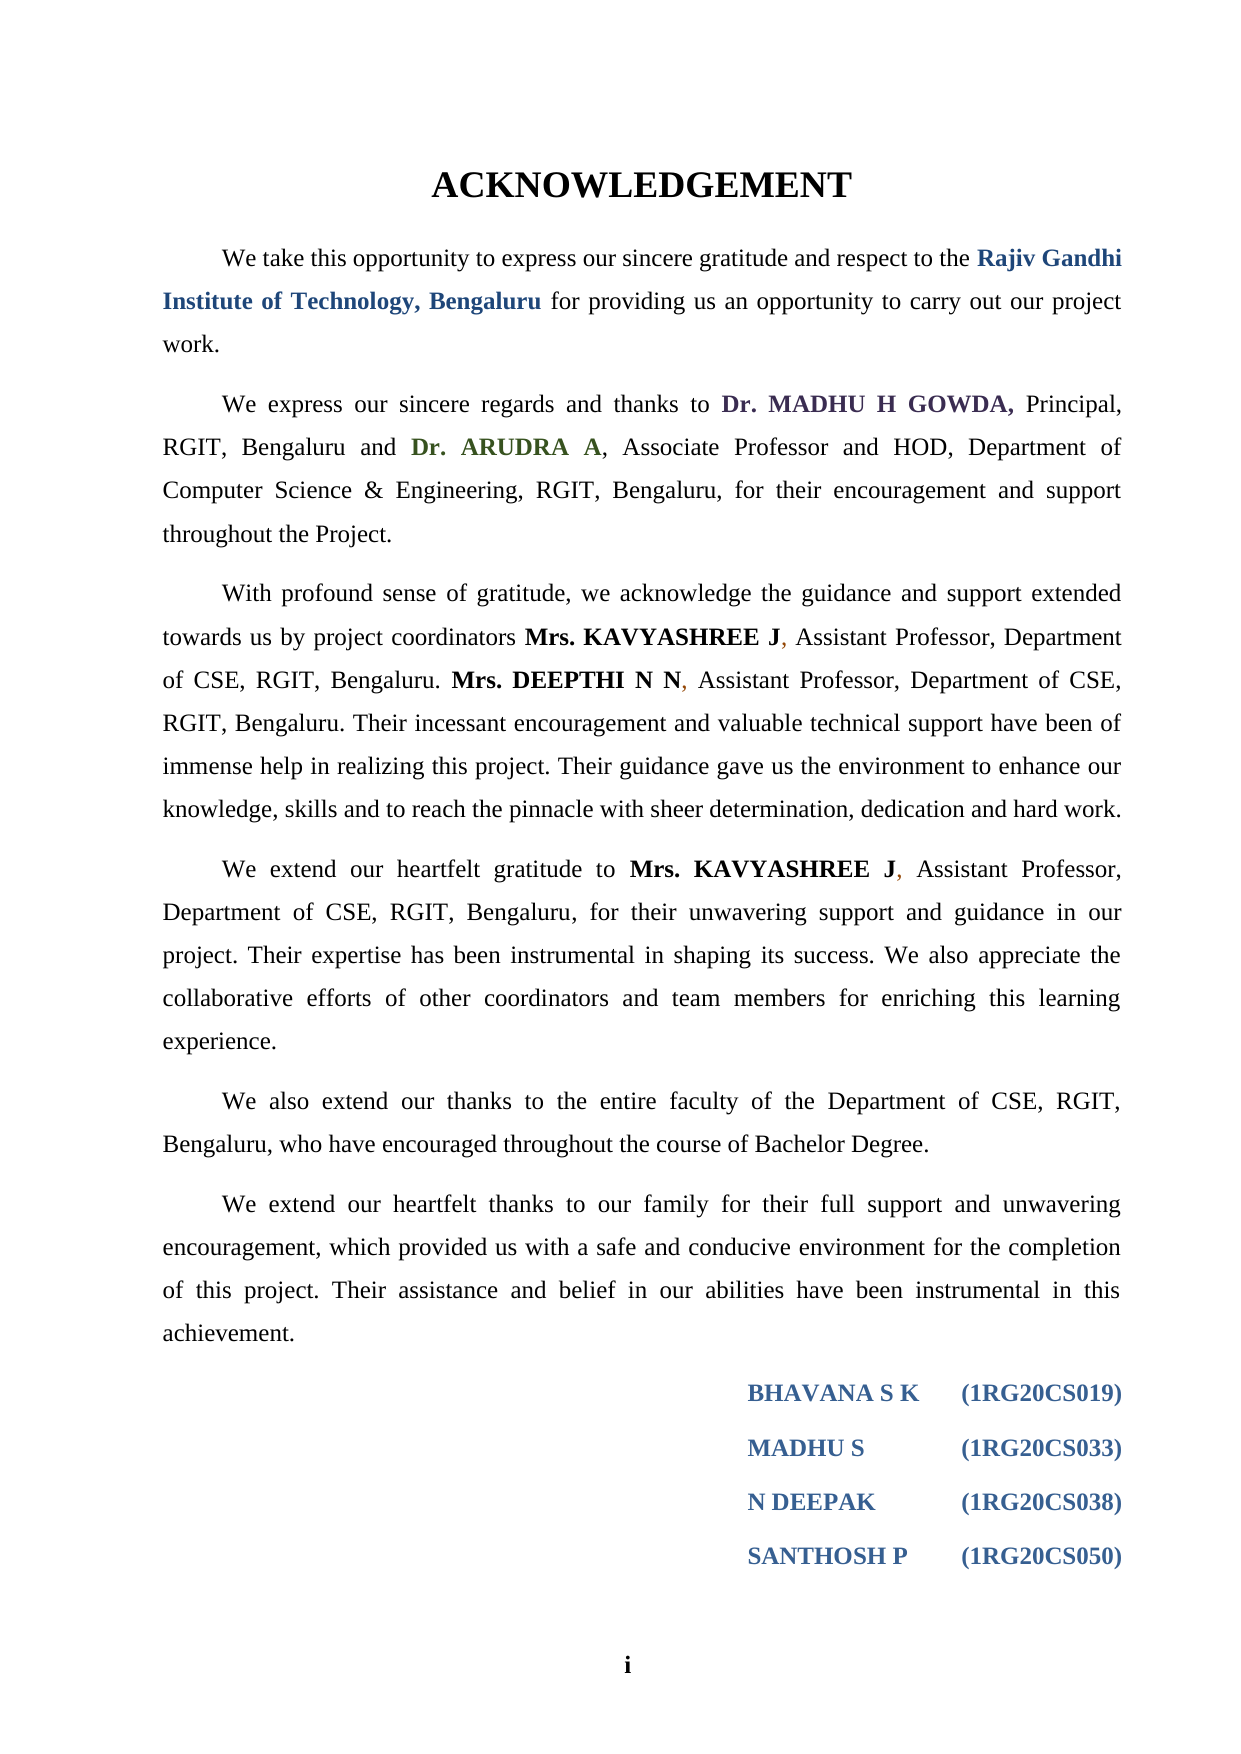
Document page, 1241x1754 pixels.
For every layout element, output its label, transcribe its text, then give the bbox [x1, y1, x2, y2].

text With profound sense of gratitude, we acknowledge the guidance and support extended towards us by project coordinators Mrs. KAVYASHREE J, Assistant Professor, Department of CSE, RGIT, Bengaluru. Mrs. DEEPTHI N N, Assistant Professor, Department of CSE, RGIT, Bengaluru. Their incessant encouragement and valuable technical support have been of immense help in realizing this project. Their guidance gave us the environment to enhance our knowledge, skills and to reach the pinnacle with sheer determination, dedication and hard work. [162, 578, 1122, 823]
text We also extend our thanks to the entire faculty of the Department of CSE, RGIT, Bengaluru, who have encouraged throughout the course of Bachelor Degree. [162, 1086, 1122, 1158]
subtitle ACKNOWLEDGEMENT [161, 162, 1122, 205]
text We extend our heartfelt thanks to our family for their full support and unwavering encouragement, which provided us with a safe and conducive environment for the completion of this project. Their assistance and belief in our abilities have been instrumental in this achievement. [162, 1189, 1122, 1347]
table_cell (1RG20CS038) [950, 1487, 1180, 1541]
table_header (1RG20CS019) [950, 1378, 1180, 1433]
table_cell (1RG20CS050) [950, 1541, 1180, 1596]
text We express our sincere regards and thanks to Dr. MADHU H GOWDA, Principal, RGIT, Bengaluru and Dr. ARUDRA A, Associate Professor and HOD, Department of Computer Science & Engineering, RGIT, Bengaluru, for their encouragement and support throughout the Project. [162, 389, 1122, 547]
table_cell SANTHOSH P [707, 1541, 950, 1596]
table_header BHAVANA S K [707, 1378, 950, 1433]
table_cell MADHU S [707, 1433, 950, 1487]
table_cell (1RG20CS033) [950, 1433, 1180, 1487]
text We extend our heartfelt gratitude to Mrs. KAVYASHREE J, Assistant Professor, Department of CSE, RGIT, Bengaluru, for their unwavering support and guidance in our project. Their expertise has been instrumental in shaping its success. We also appreciate the collaborative efforts of other coordinators and team members for enriching this learning experience. [162, 854, 1122, 1055]
table_cell N DEEPAK [707, 1487, 950, 1541]
text We take this opportunity to express our sincere gratitude and respect to the Rajiv Gandhi Institute of Technology, Bengaluru for providing us an opportunity to carry out our project work. [162, 243, 1122, 358]
